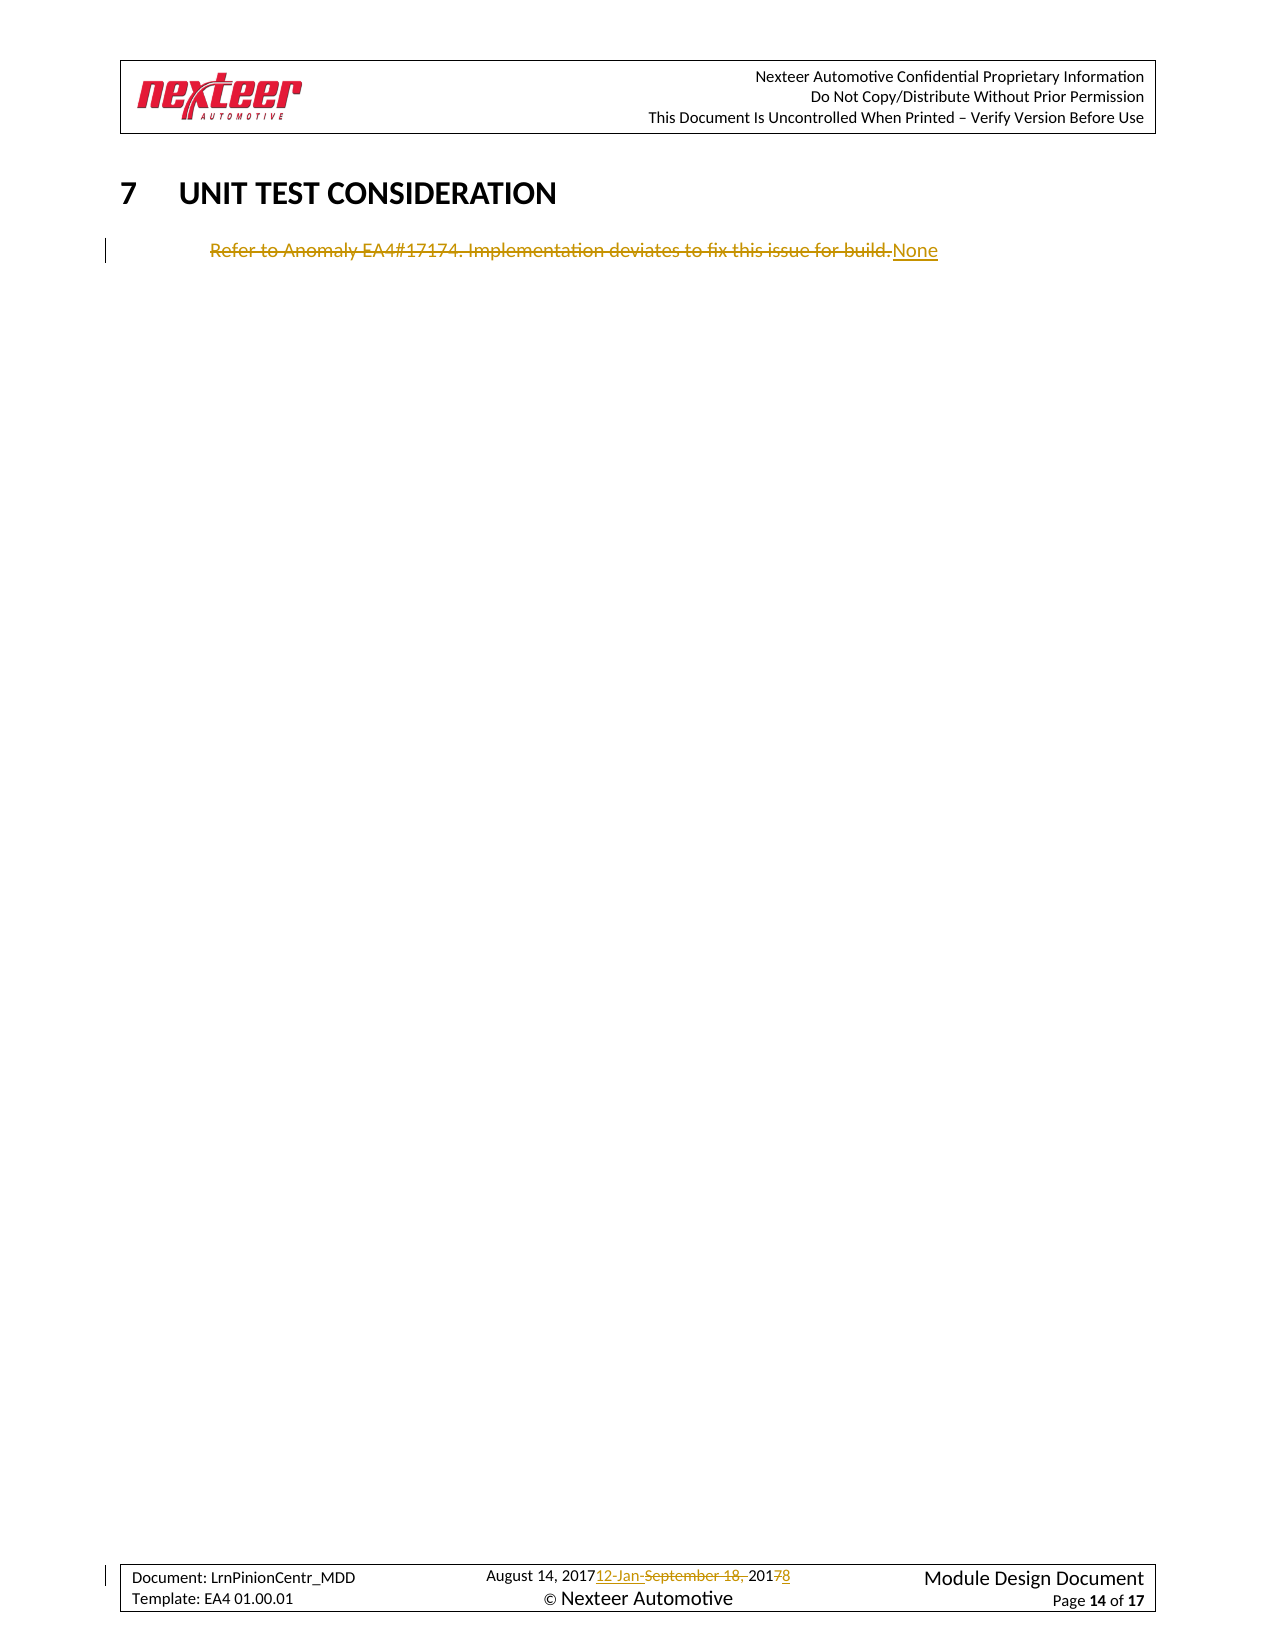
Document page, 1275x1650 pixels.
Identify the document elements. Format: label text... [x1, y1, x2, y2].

subtitle UNIT TEST CONSIDERATION [120, 172, 1155, 213]
picture [131, 61, 307, 133]
